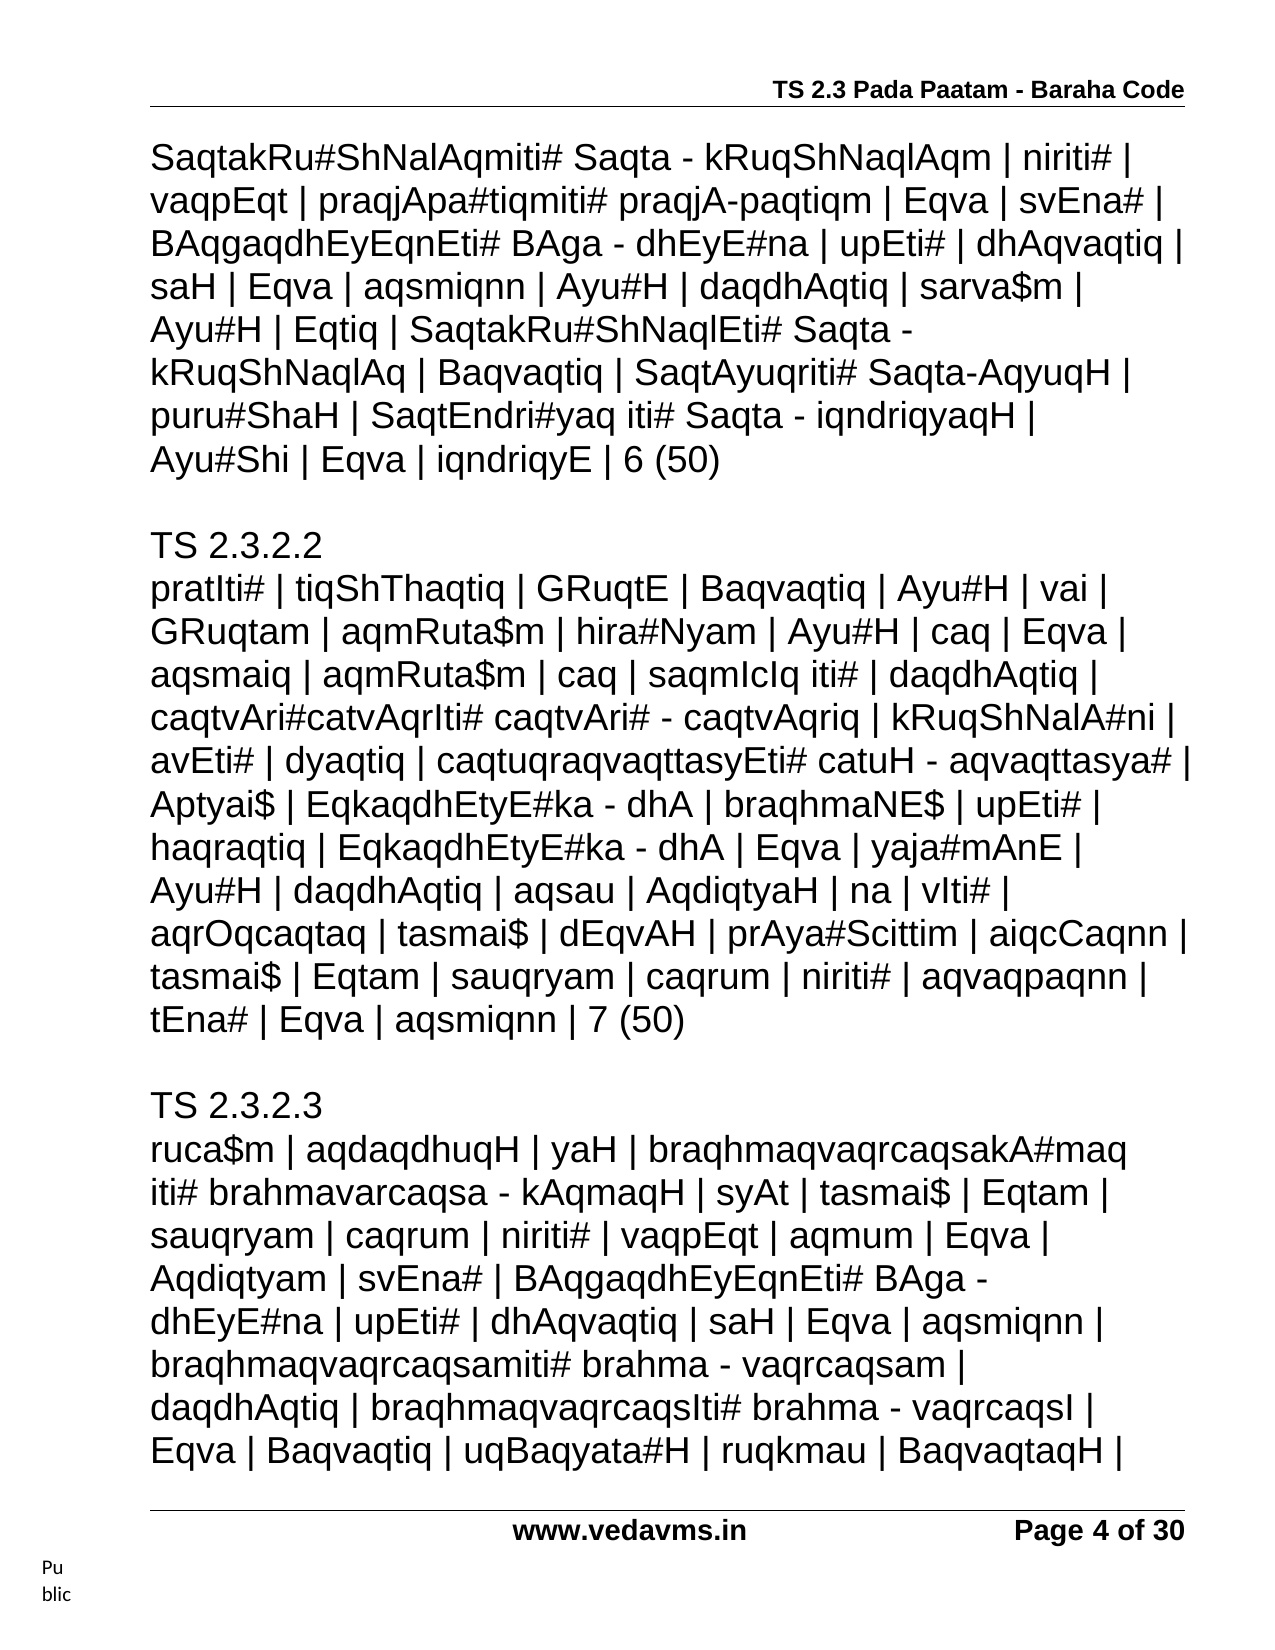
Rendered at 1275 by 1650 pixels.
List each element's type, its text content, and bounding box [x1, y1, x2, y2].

text TS 2.3.2.2 [150, 523, 1185, 566]
text pratIti# | tiqShThaqtiq | GRuqtE | Baqvaqtiq | Ayu#H | vai | GRuqtam | aqmRuta$m | hira#Nyam | Ayu#H | caq | Eqva | aqsmaiq | aqmRuta$m | caq | saqmIcIq iti# | daqdhAqtiq | caqtvAri#catvAqrIti# caqtvAri# - caqtvAqriq | kRuqShNalA#ni | avEti# | dyaqtiq | caqtuqraqvaqttasyEti# catuH - aqvaqttasya# | Aptyai$ | EqkaqdhEtyE#ka - dhA | braqhmaNE$ | upEti# | haqraqtiq | EqkaqdhEtyE#ka - dhA | Eqva | yaja#mAnE | Ayu#H | daqdhAqtiq | aqsau | AqdiqtyaH | na | vIti# | aqrOqcaqtaq | tasmai$ | dEqvAH | prAya#Scittim | aiqcCaqnn | tasmai$ | Eqtam | sauqryam | caqrum | niriti# | aqvaqpaqnn | tEna# | Eqva | aqsmiqnn | 7 (50) [150, 566, 1200, 1041]
text TS 2.3.2.3 [150, 1084, 1185, 1127]
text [150, 1127, 1185, 1472]
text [150, 135, 1185, 480]
